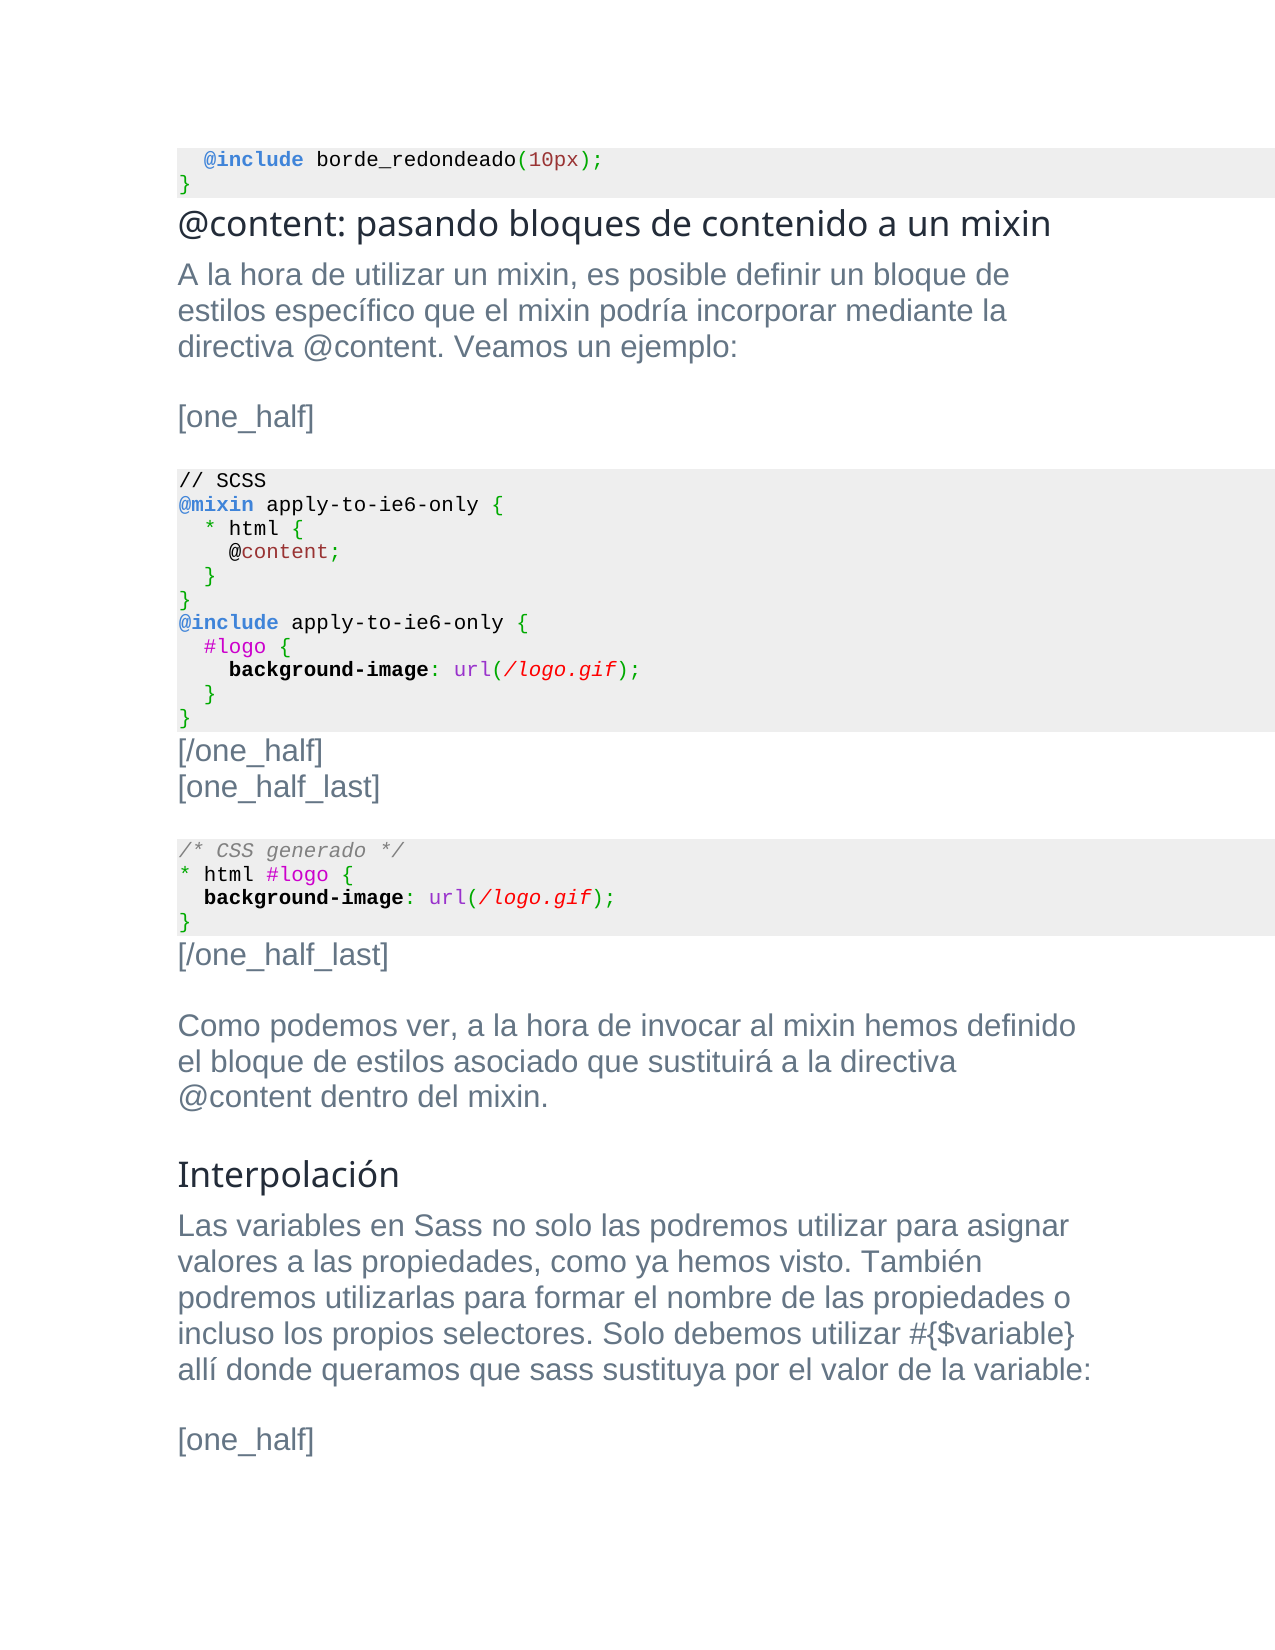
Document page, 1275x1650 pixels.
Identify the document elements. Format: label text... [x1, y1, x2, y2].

text Las variables en Sass no solo las podremos utilizar para asignar valores a las propiedades, como ya hemos visto. También podremos utilizarlas para formar el nombre de las propiedades o incluso los propios selectores. Solo debemos utilizar #{$variable} allí donde queramos que sass sustituya por el valor de la variable: [177, 1207, 1098, 1387]
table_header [177, 148, 1275, 198]
text [one_half] [177, 398, 1098, 434]
text [one_half] [177, 1421, 1098, 1457]
text A la hora de utilizar un mixin, es posible definir un bloque de estilos específico que el mixin podría incorporar mediante la directiva @content. Veamos un ejemplo: [177, 256, 1098, 364]
text Como podemos ver, a la hora de invocar al mixin hemos definido el bloque de estilos asociado que sustituirá a la directiva @content dentro del mixin. [177, 1007, 1098, 1114]
text [/one_half] [one_half_last] [177, 732, 1098, 804]
text @content: pasando bloques de contenido a un mixin [177, 198, 1098, 246]
text Interpolación [177, 1149, 1098, 1197]
table_header /* CSS generado */ * html #logo { background-image: url(/logo.gif); } [177, 839, 1275, 936]
text [/one_half_last] [177, 936, 1098, 972]
table_header // SCSS @mixin apply-to-ie6-only { * html { @content; } } @include apply-to-ie6-only { #logo { background-image: url(/logo.gif); } } [177, 469, 1275, 732]
